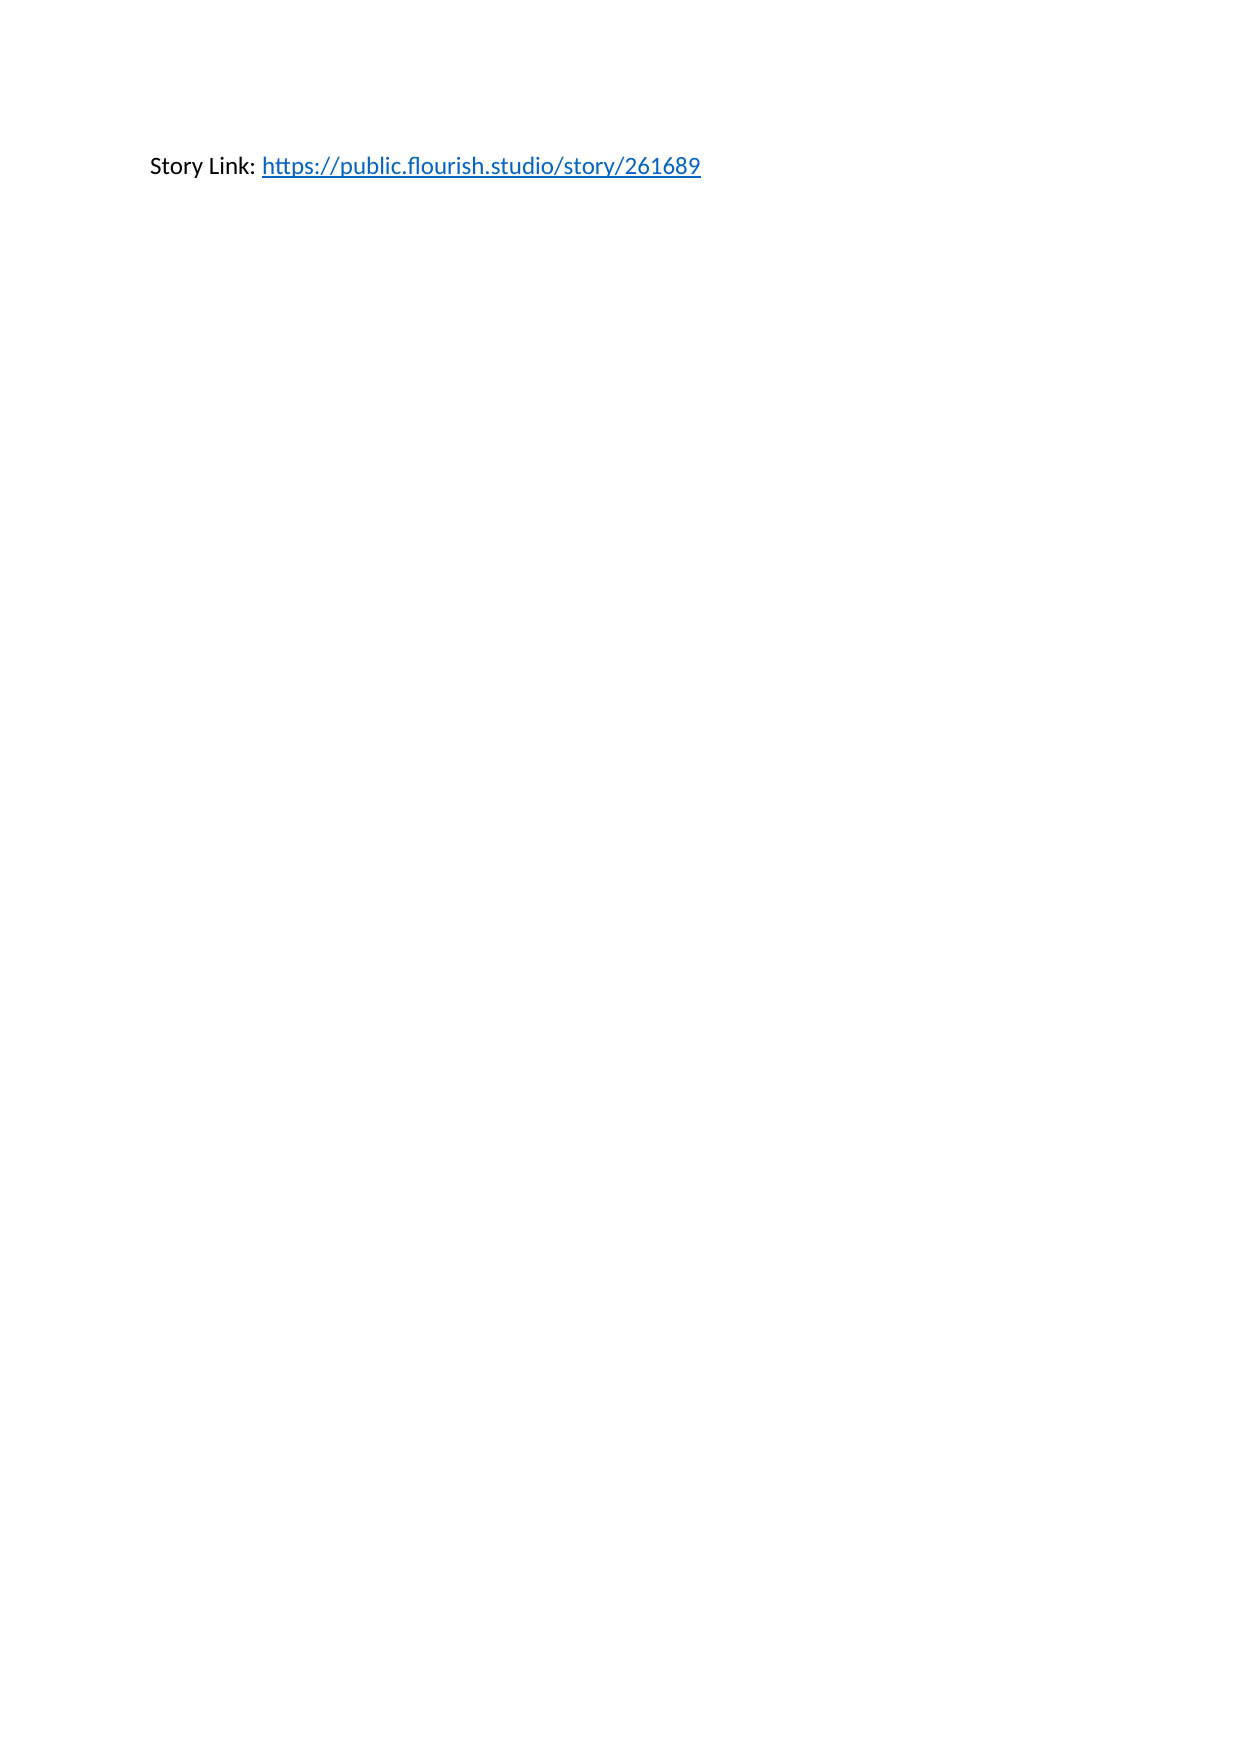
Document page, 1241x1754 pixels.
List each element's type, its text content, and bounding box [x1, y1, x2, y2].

text Story Link: https://public.flourish.studio/story/261689 [150, 150, 1090, 181]
